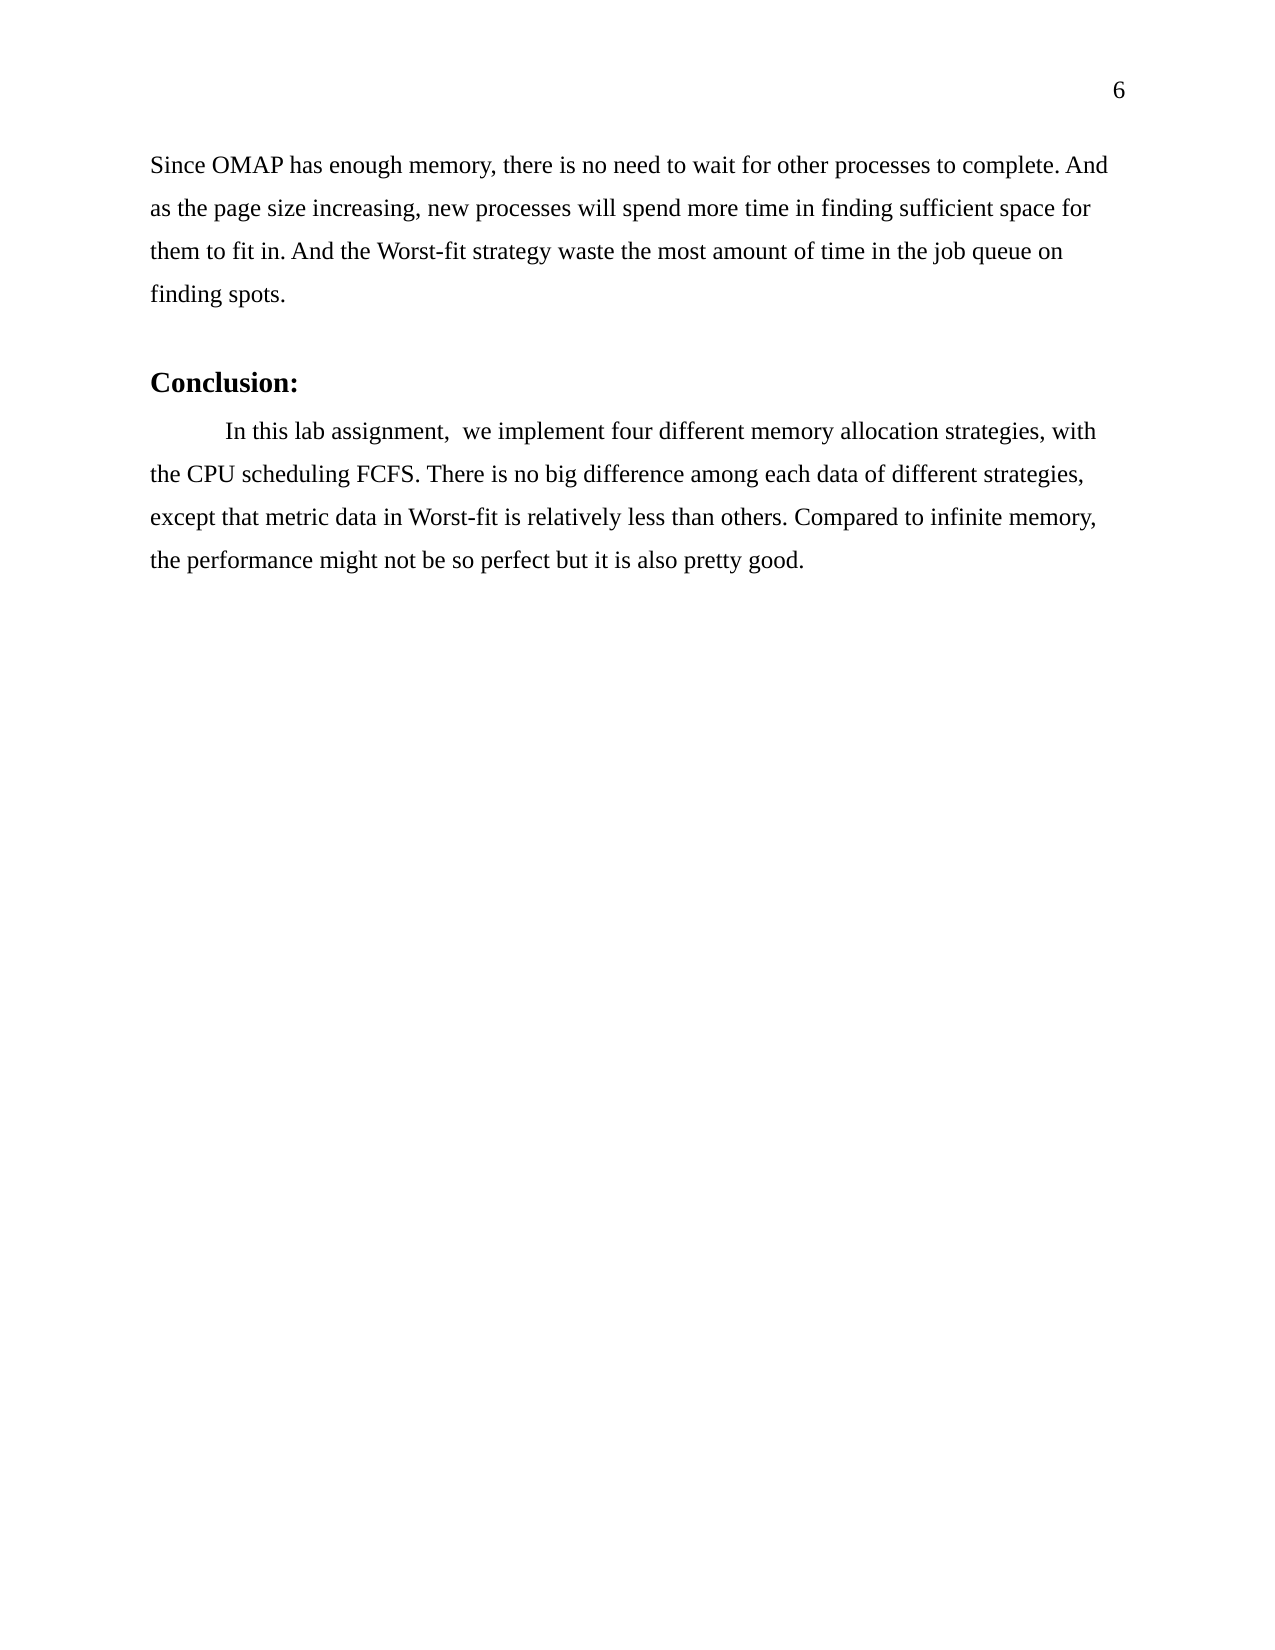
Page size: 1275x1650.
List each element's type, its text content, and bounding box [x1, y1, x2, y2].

text In this lab assignment, we implement four different memory allocation strategies, with the CPU scheduling FCFS. There is no big difference among each data of different strategies, except that metric data in Worst-fit is relatively less than others. Compared to infinite memory, the performance might not be so perfect but it is also pretty good. [150, 416, 1125, 574]
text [150, 150, 1125, 308]
text Conclusion: [150, 366, 1125, 399]
